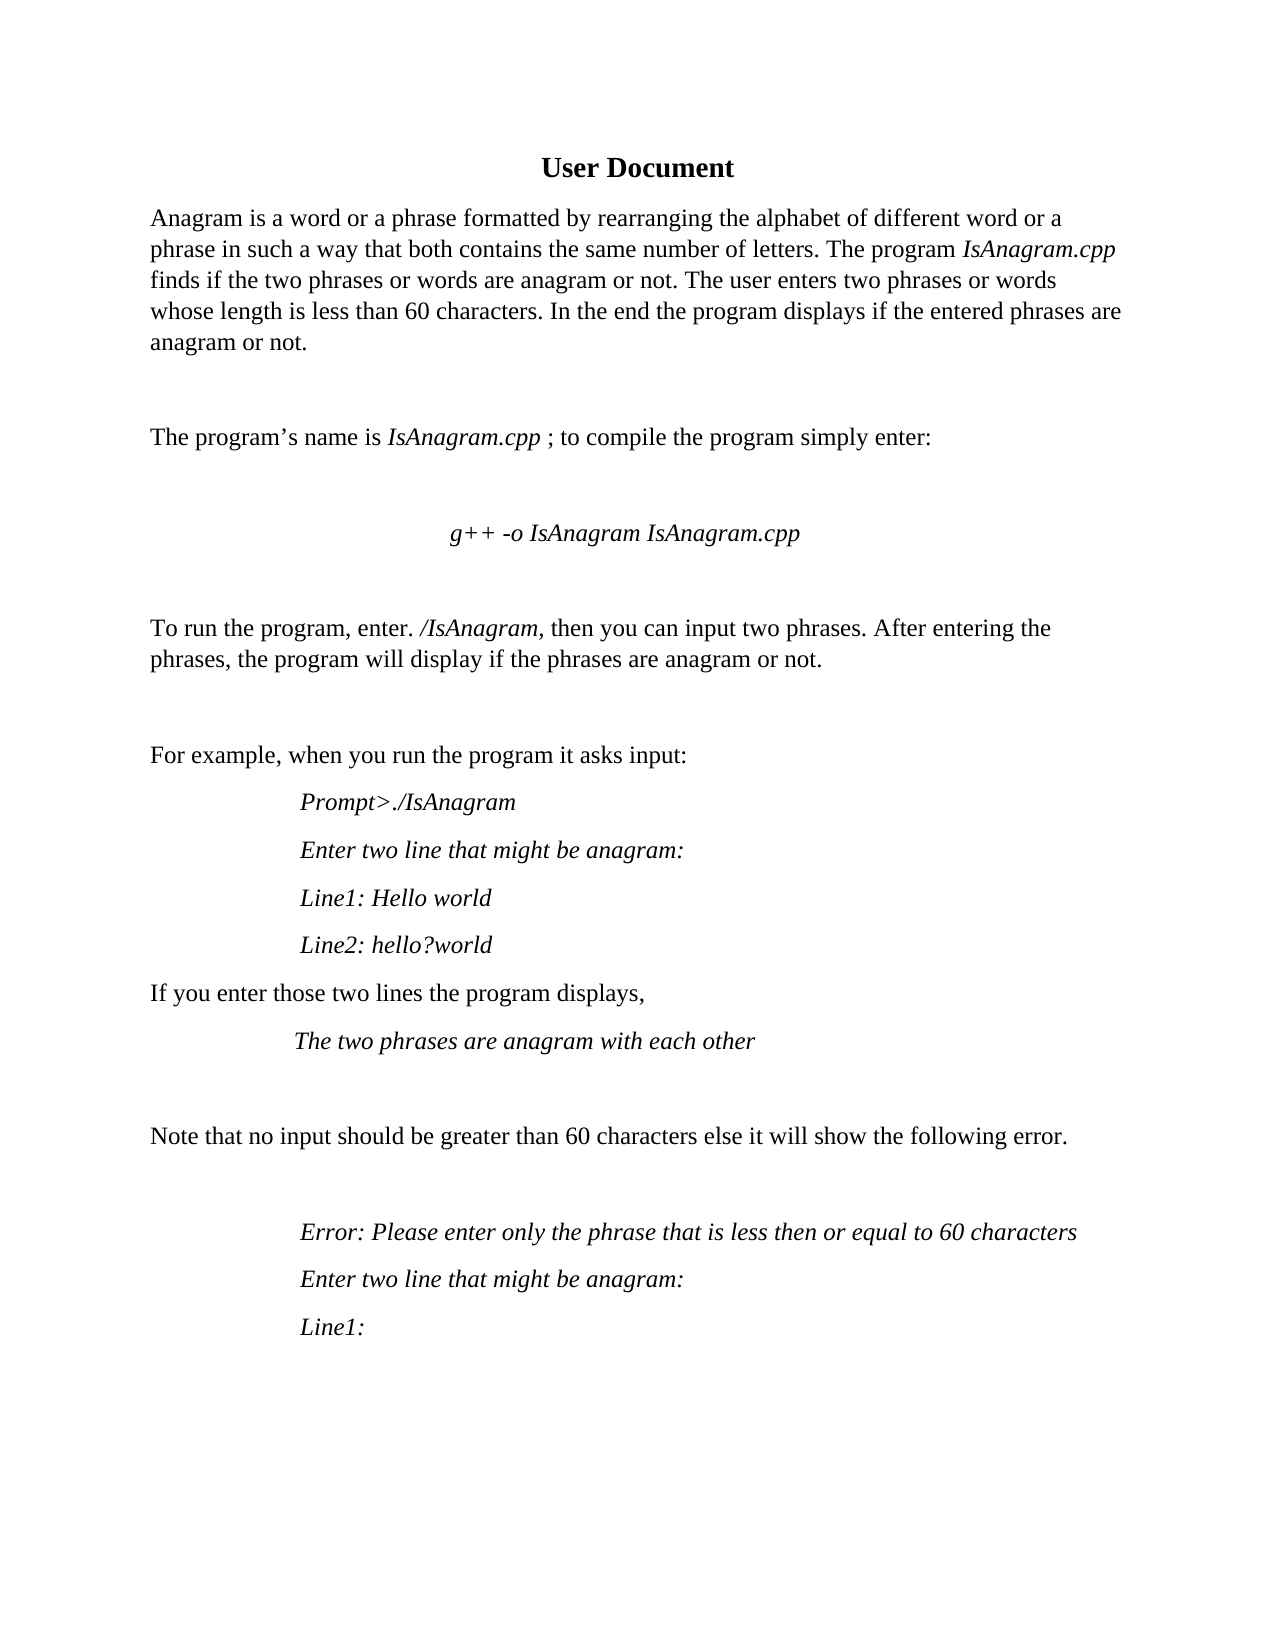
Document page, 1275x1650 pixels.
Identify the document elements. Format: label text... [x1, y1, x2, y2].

text Anagram is a word or a phrase formatted by rearranging the alphabet of different word or a phrase in such a way that both contains the same number of letters. The program IsAnagram.cpp finds if the two phrases or words are anagram or not. The user enters two phrases or words whose length is less than 60 characters. In the end the program displays if the entered phrases are anagram or not. [150, 203, 1125, 356]
text Prompt>./IsAnagram [150, 787, 1125, 816]
text If you enter those two lines the program displays, [150, 978, 1125, 1007]
text For example, when you run the program it asks input: [150, 740, 1125, 768]
text Error: Please enter only the phrase that is less then or equal to 60 characters [225, 1217, 1125, 1246]
text Enter two line that might be anagram: [150, 835, 1125, 864]
text Enter two line that might be anagram: [225, 1264, 1125, 1293]
text User Document [150, 150, 1125, 183]
text Line2: hello?world [300, 931, 1125, 959]
text g++ -o IsAnagram IsAnagram.cpp [150, 518, 1125, 547]
text Note that no input should be greater than 60 characters else it will show the following error. [150, 1121, 1125, 1150]
text To run the program, enter. /IsAnagram, then you can input two phrases. After entering the phrases, the program will display if the phrases are anagram or not. [150, 613, 1125, 673]
text Line1: [225, 1312, 1125, 1341]
text The two phrases are anagram with each other [150, 1026, 1125, 1055]
text The program’s name is IsAnagram.cpp ; to compile the program simply enter: [150, 422, 1125, 451]
text Line1: Hello world [300, 883, 1125, 912]
